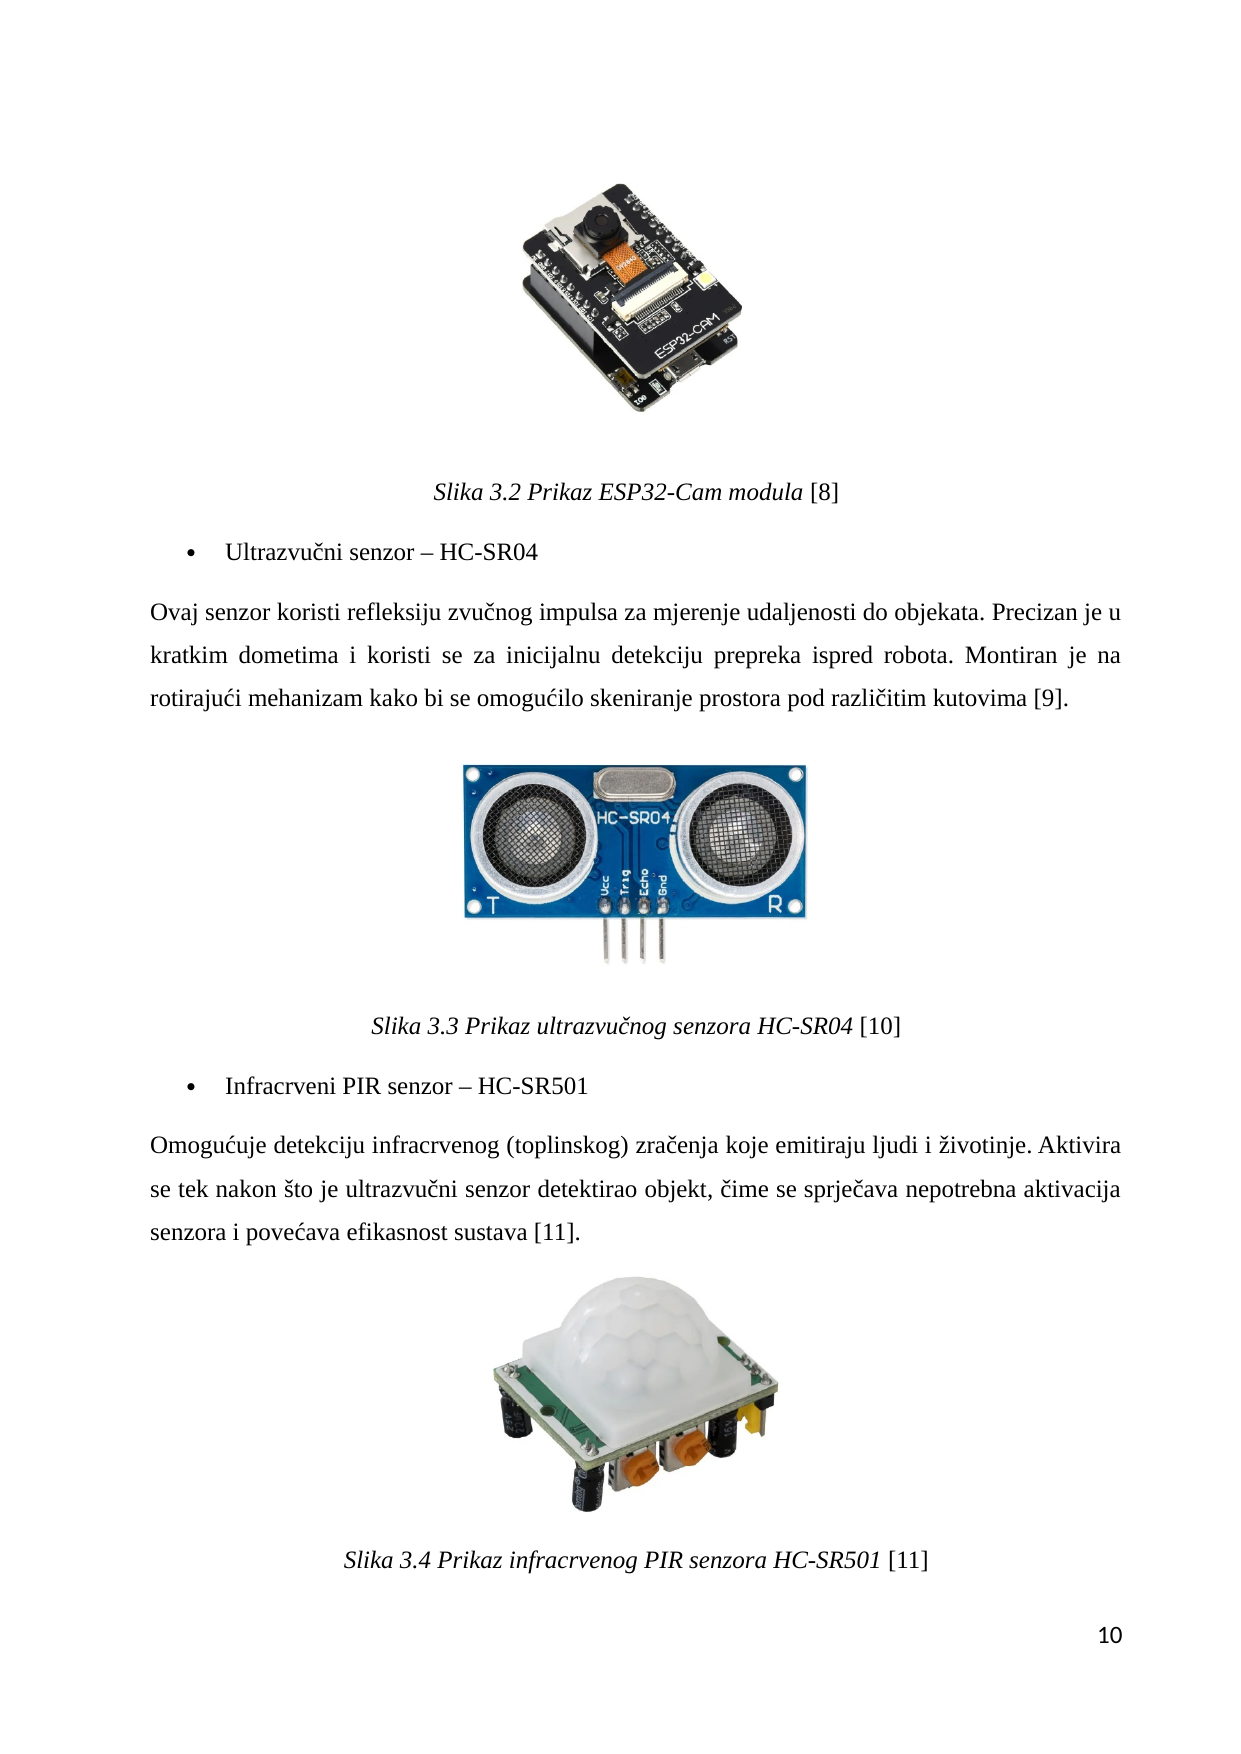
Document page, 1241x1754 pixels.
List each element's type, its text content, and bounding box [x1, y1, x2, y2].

text Ovaj senzor koristi refleksiju zvučnog impulsa za mjerenje udaljenosti do objekata. Precizan je u kratkim dometima i koristi se za inicijalnu detekciju prepreka ispred robota. Montiran je na rotirajući mehanizam kako bi se omogućilo skeniranje prostora pod različitim kutovima [9]. [150, 597, 1122, 712]
picture [488, 150, 784, 446]
text Slika 3.2 Prikaz ESP32-Cam modula [8] [150, 477, 1122, 506]
text Slika 3.3 Prikaz ultrazvučnog senzora HC-SR04 [10] [150, 1011, 1122, 1040]
text Slika 3.4 Prikaz infracrvenog PIR senzora HC-SR501 [11] [150, 1545, 1122, 1573]
list Ultrazvučni senzor – HC-SR04 [187, 537, 1122, 566]
text Omogućuje detekciju infracrvenog (toplinskog) zračenja koje emitiraju ljudi i životinje. Aktivira se tek nakon što je ultrazvučni senzor detektirao objekt, čime se sprječava nepotrebna aktivacija senzora i povećava efikasnost sustava [11]. [150, 1131, 1122, 1246]
list Infracrveni PIR senzor – HC-SR501 [187, 1071, 1122, 1099]
picture [492, 1276, 780, 1513]
picture [458, 742, 814, 979]
